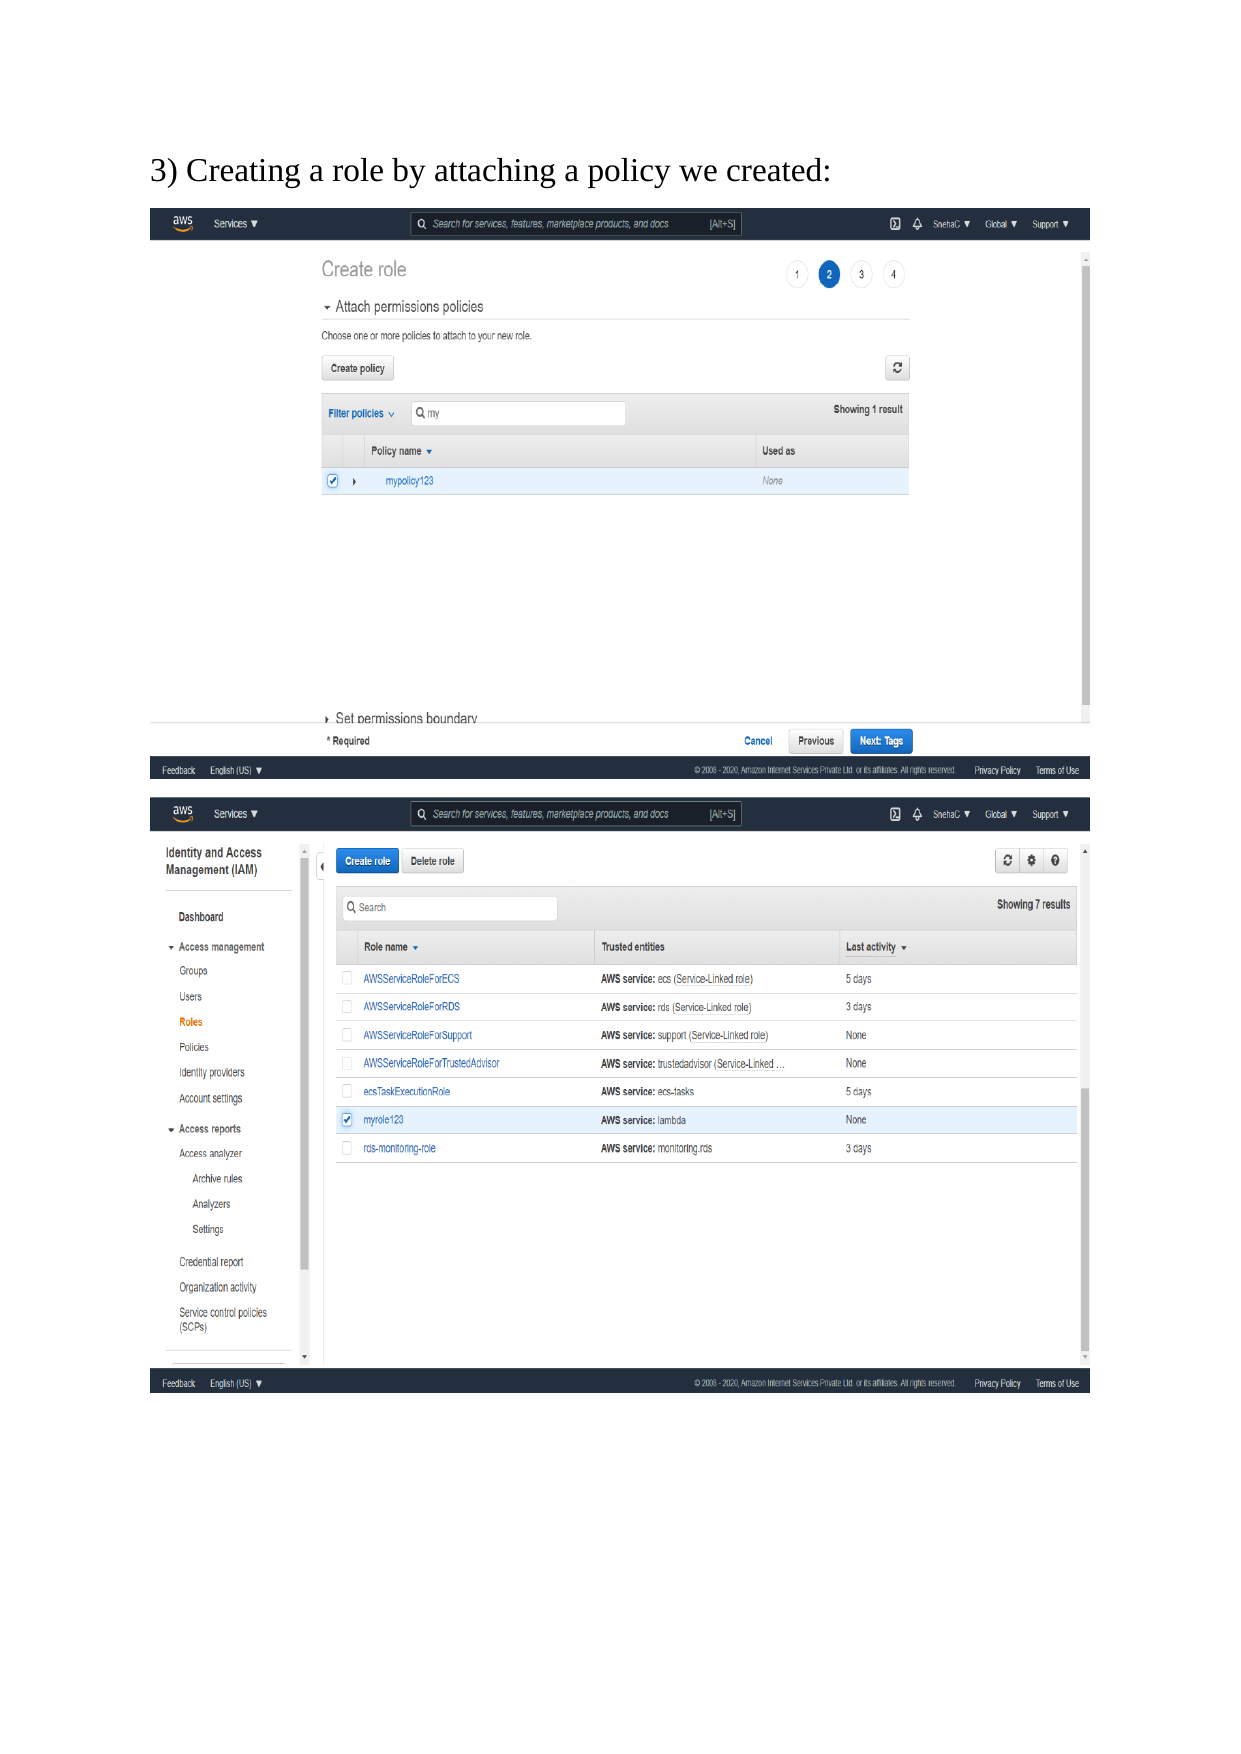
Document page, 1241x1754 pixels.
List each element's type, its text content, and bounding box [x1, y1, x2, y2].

text 3) Creating a role by attaching a policy we created: [150, 150, 1090, 188]
picture [150, 208, 1090, 779]
picture [150, 797, 1090, 1393]
